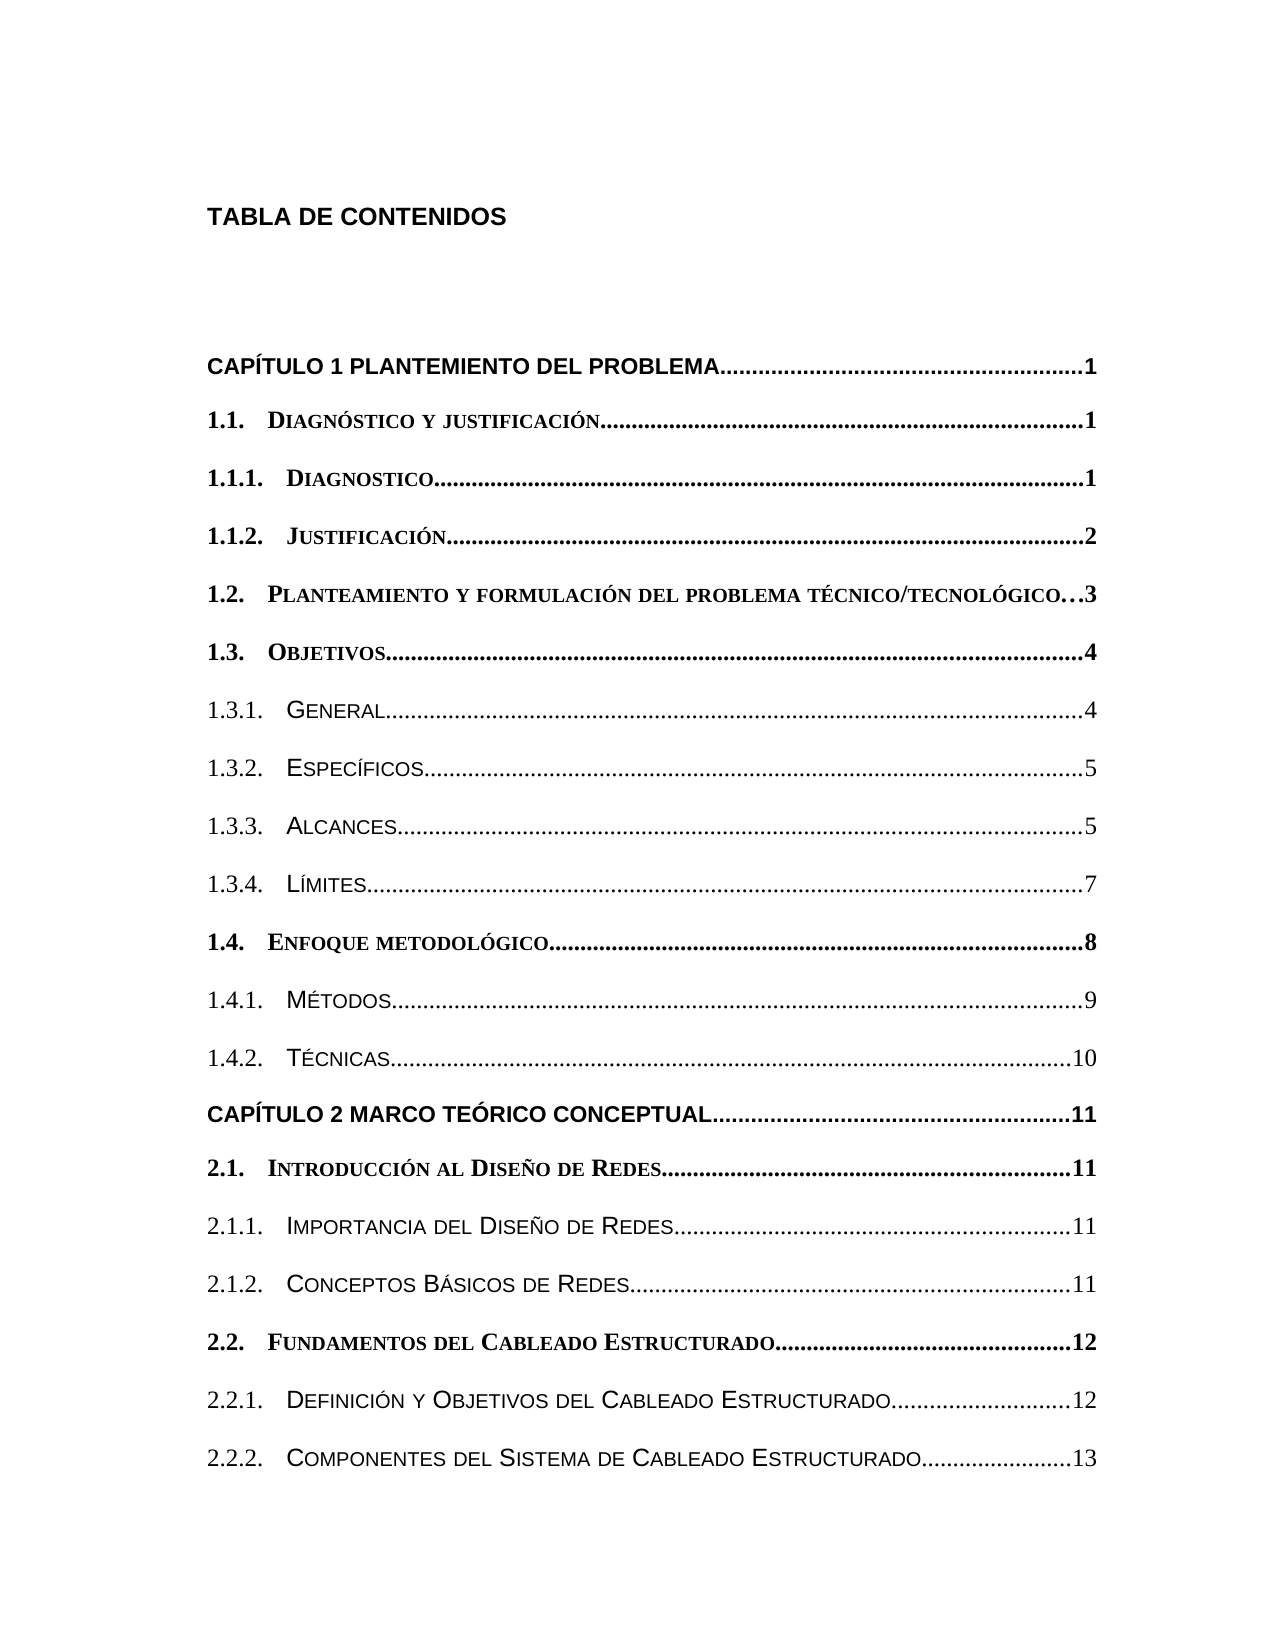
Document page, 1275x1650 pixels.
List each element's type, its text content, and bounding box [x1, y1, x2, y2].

text TABLA DE CONTENIDOS [207, 202, 1098, 231]
